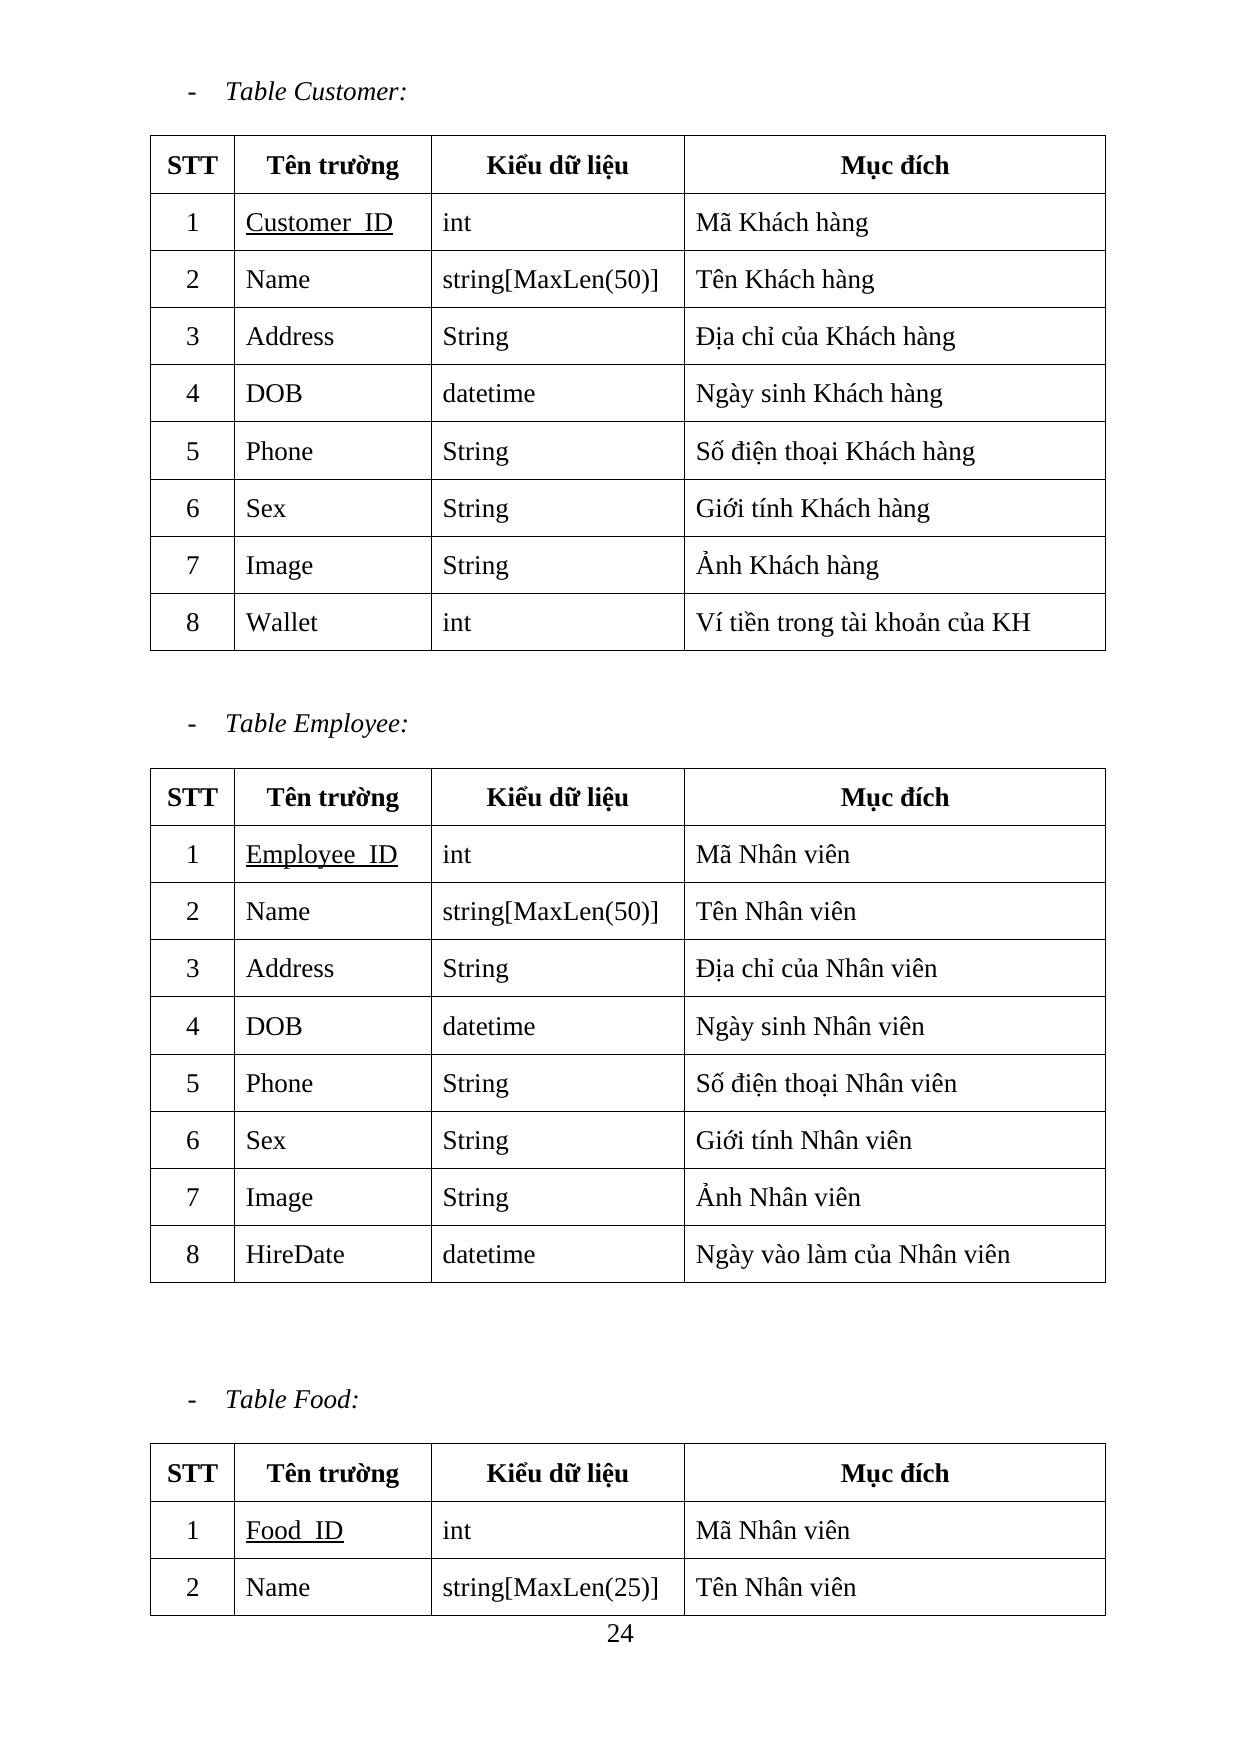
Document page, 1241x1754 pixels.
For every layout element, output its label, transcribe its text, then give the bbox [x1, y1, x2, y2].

table_header Kiểu dữ liệu [432, 769, 684, 825]
table_cell Ví tiền trong tài khoản của KH [685, 594, 1105, 650]
table_cell Ảnh Khách hàng [685, 537, 1105, 593]
table_cell Sex [235, 1112, 431, 1168]
table_cell Customer_ID [235, 194, 431, 250]
subtitle Table Customer: [187, 75, 1090, 106]
table_cell Ngày vào làm của Nhân viên [685, 1226, 1105, 1282]
table_header Kiểu dữ liệu [432, 136, 684, 192]
table_cell Food_ID [235, 1502, 431, 1558]
table_header Kiểu dữ liệu [432, 1444, 684, 1501]
table_cell int [432, 194, 684, 250]
table_cell 8 [151, 594, 234, 650]
table_header STT [151, 136, 234, 192]
table_cell Image [235, 1169, 431, 1225]
table_cell Name [235, 883, 431, 939]
table_cell Giới tính Nhân viên [685, 1112, 1105, 1168]
table_header Tên trường [235, 769, 431, 825]
table_cell 5 [151, 1055, 234, 1111]
table_cell Address [235, 308, 431, 364]
table_cell String [432, 480, 684, 536]
table_cell 1 [151, 1502, 234, 1558]
table_cell 3 [151, 940, 234, 996]
table_cell 4 [151, 997, 234, 1053]
table_cell Mã Nhân viên [685, 1502, 1105, 1558]
table_cell Tên Nhân viên [685, 1559, 1105, 1615]
table_cell string[MaxLen(25)] [432, 1559, 684, 1615]
table_cell Phone [235, 422, 431, 478]
table_cell String [432, 940, 684, 996]
subtitle Table Food: [187, 1383, 1090, 1414]
table_header STT [151, 769, 234, 825]
table_cell Địa chỉ của Khách hàng [685, 308, 1105, 364]
table_cell Name [235, 1559, 431, 1615]
table_cell 8 [151, 1226, 234, 1282]
table_cell String [432, 1055, 684, 1111]
table_cell Address [235, 940, 431, 996]
table_cell 3 [151, 308, 234, 364]
table_cell 6 [151, 480, 234, 536]
table_cell Mã Khách hàng [685, 194, 1105, 250]
table_cell HireDate [235, 1226, 431, 1282]
table_cell string[MaxLen(50)] [432, 251, 684, 307]
table_cell Image [235, 537, 431, 593]
table_cell Ngày sinh Nhân viên [685, 997, 1105, 1053]
table_cell Số điện thoại Khách hàng [685, 422, 1105, 478]
table_cell Tên Nhân viên [685, 883, 1105, 939]
table_cell Wallet [235, 594, 431, 650]
table_cell Địa chỉ của Nhân viên [685, 940, 1105, 996]
table_cell 5 [151, 422, 234, 478]
table_cell String [432, 422, 684, 478]
table_cell Employee_ID [235, 826, 431, 882]
table_cell Tên Khách hàng [685, 251, 1105, 307]
table_cell string[MaxLen(50)] [432, 883, 684, 939]
table_cell 7 [151, 1169, 234, 1225]
table_cell 2 [151, 251, 234, 307]
table_cell int [432, 594, 684, 650]
table_cell Sex [235, 480, 431, 536]
table_cell 4 [151, 365, 234, 421]
table_cell String [432, 1169, 684, 1225]
table_cell Mã Nhân viên [685, 826, 1105, 882]
table_header Mục đích [685, 769, 1105, 825]
table_header Tên trường [235, 136, 431, 192]
table_cell DOB [235, 997, 431, 1053]
table_cell DOB [235, 365, 431, 421]
table_cell Ảnh Nhân viên [685, 1169, 1105, 1225]
table_cell 2 [151, 883, 234, 939]
table_cell 7 [151, 537, 234, 593]
table_header STT [151, 1444, 234, 1501]
table_header Tên trường [235, 1444, 431, 1501]
table_header Mục đích [685, 1444, 1105, 1501]
table_cell String [432, 308, 684, 364]
table_cell Số điện thoại Nhân viên [685, 1055, 1105, 1111]
table_cell datetime [432, 365, 684, 421]
table_cell String [432, 537, 684, 593]
table_cell 1 [151, 194, 234, 250]
table_cell int [432, 826, 684, 882]
table_cell datetime [432, 1226, 684, 1282]
table_cell int [432, 1502, 684, 1558]
table_cell 2 [151, 1559, 234, 1615]
table_cell datetime [432, 997, 684, 1053]
table_cell Giới tính Khách hàng [685, 480, 1105, 536]
table_cell String [432, 1112, 684, 1168]
table_cell Name [235, 251, 431, 307]
table_cell Ngày sinh Khách hàng [685, 365, 1105, 421]
table_cell 1 [151, 826, 234, 882]
subtitle Table Employee: [187, 707, 1090, 738]
table_cell Phone [235, 1055, 431, 1111]
table_cell 6 [151, 1112, 234, 1168]
table_header Mục đích [685, 136, 1105, 192]
